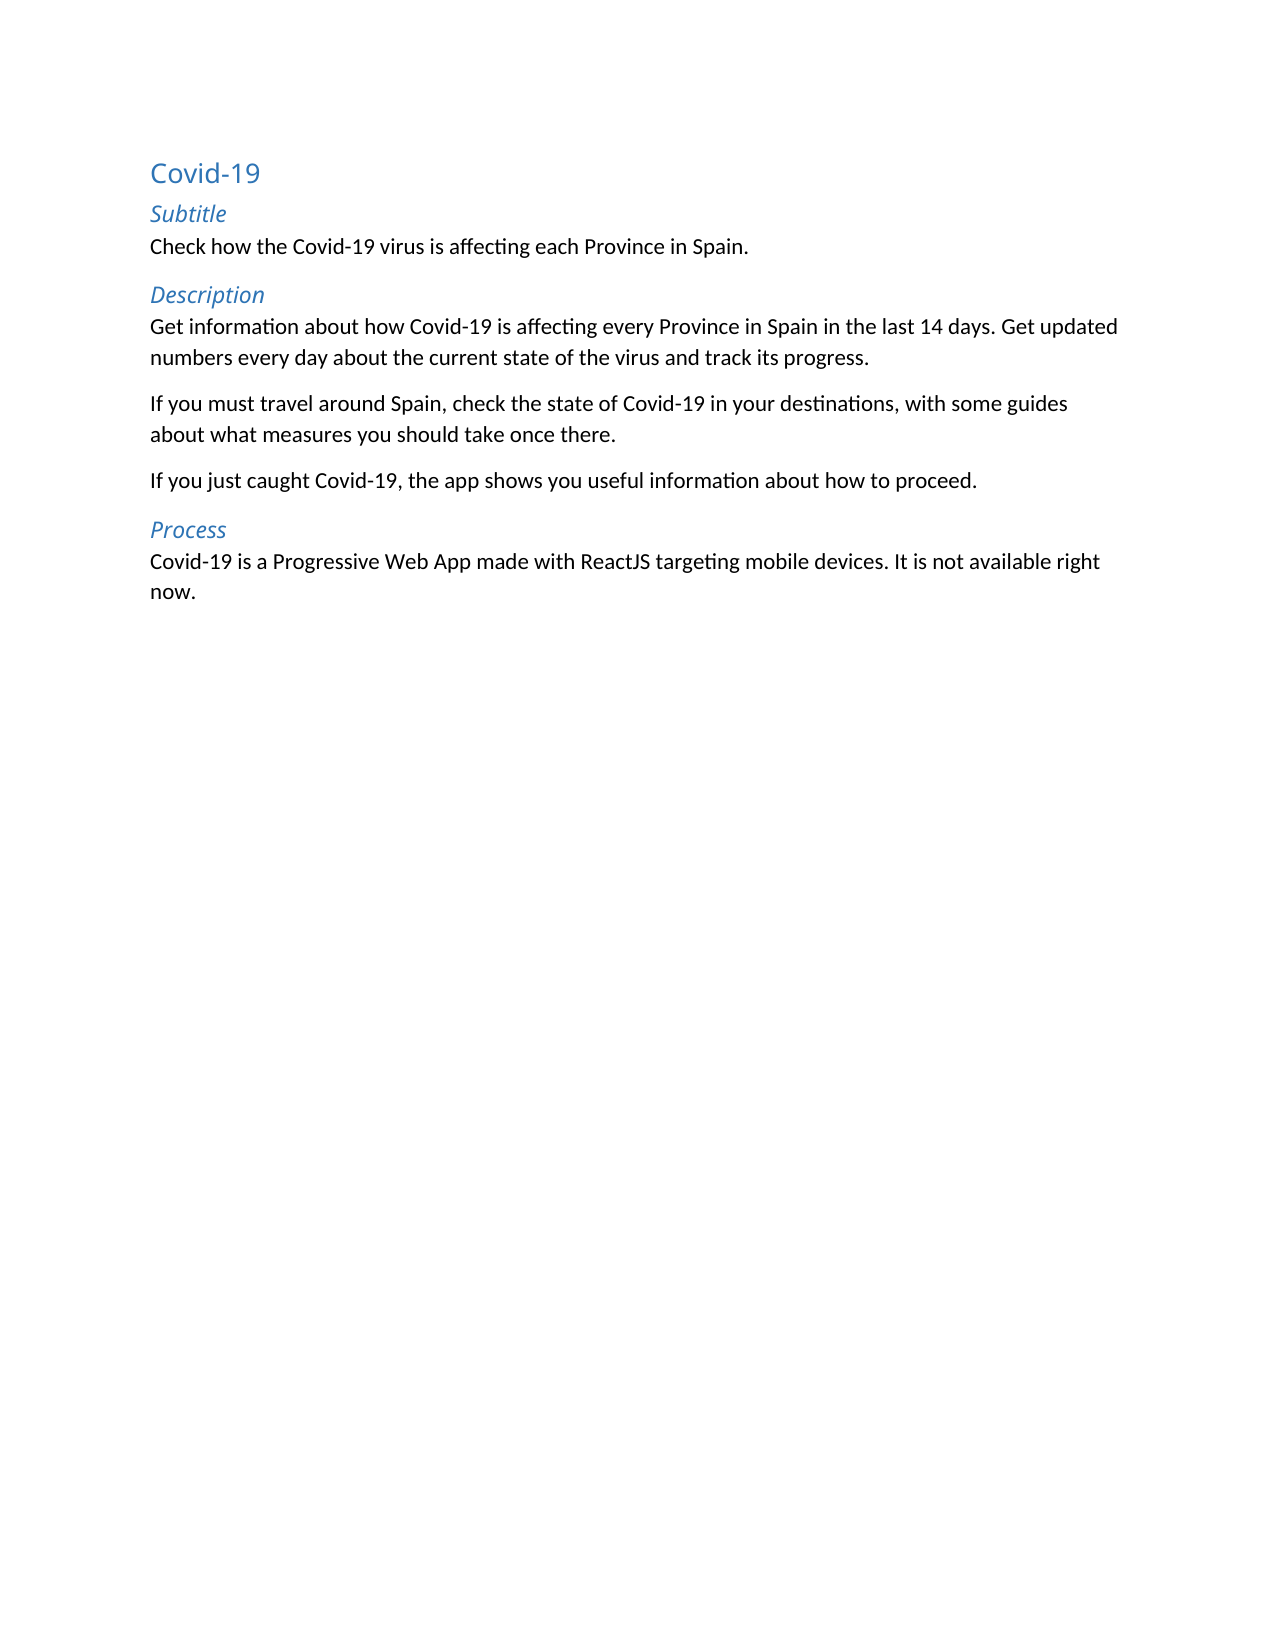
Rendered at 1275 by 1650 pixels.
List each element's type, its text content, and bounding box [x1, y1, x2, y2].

subtitle Subtitle [150, 198, 1125, 229]
text Covid-19 is a Progressive Web App made with ReactJS targeting mobile devices. It is not available right now. [150, 547, 1125, 606]
subtitle Covid-19 [150, 154, 1125, 191]
text Get information about how Covid-19 is affecting every Province in Spain in the last 14 days. Get updated numbers every day about the current state of the virus and track its progress. [150, 312, 1125, 371]
text Check how the Covid-19 virus is affecting each Province in Spain. [150, 232, 1125, 260]
subtitle Description [150, 279, 1125, 310]
text If you just caught Covid-19, the app shows you useful information about how to proceed. [150, 467, 1125, 495]
text If you must travel around Spain, check the state of Covid-19 in your destinations, with some guides about what measures you should take once there. [150, 389, 1125, 448]
subtitle Process [150, 513, 1125, 545]
